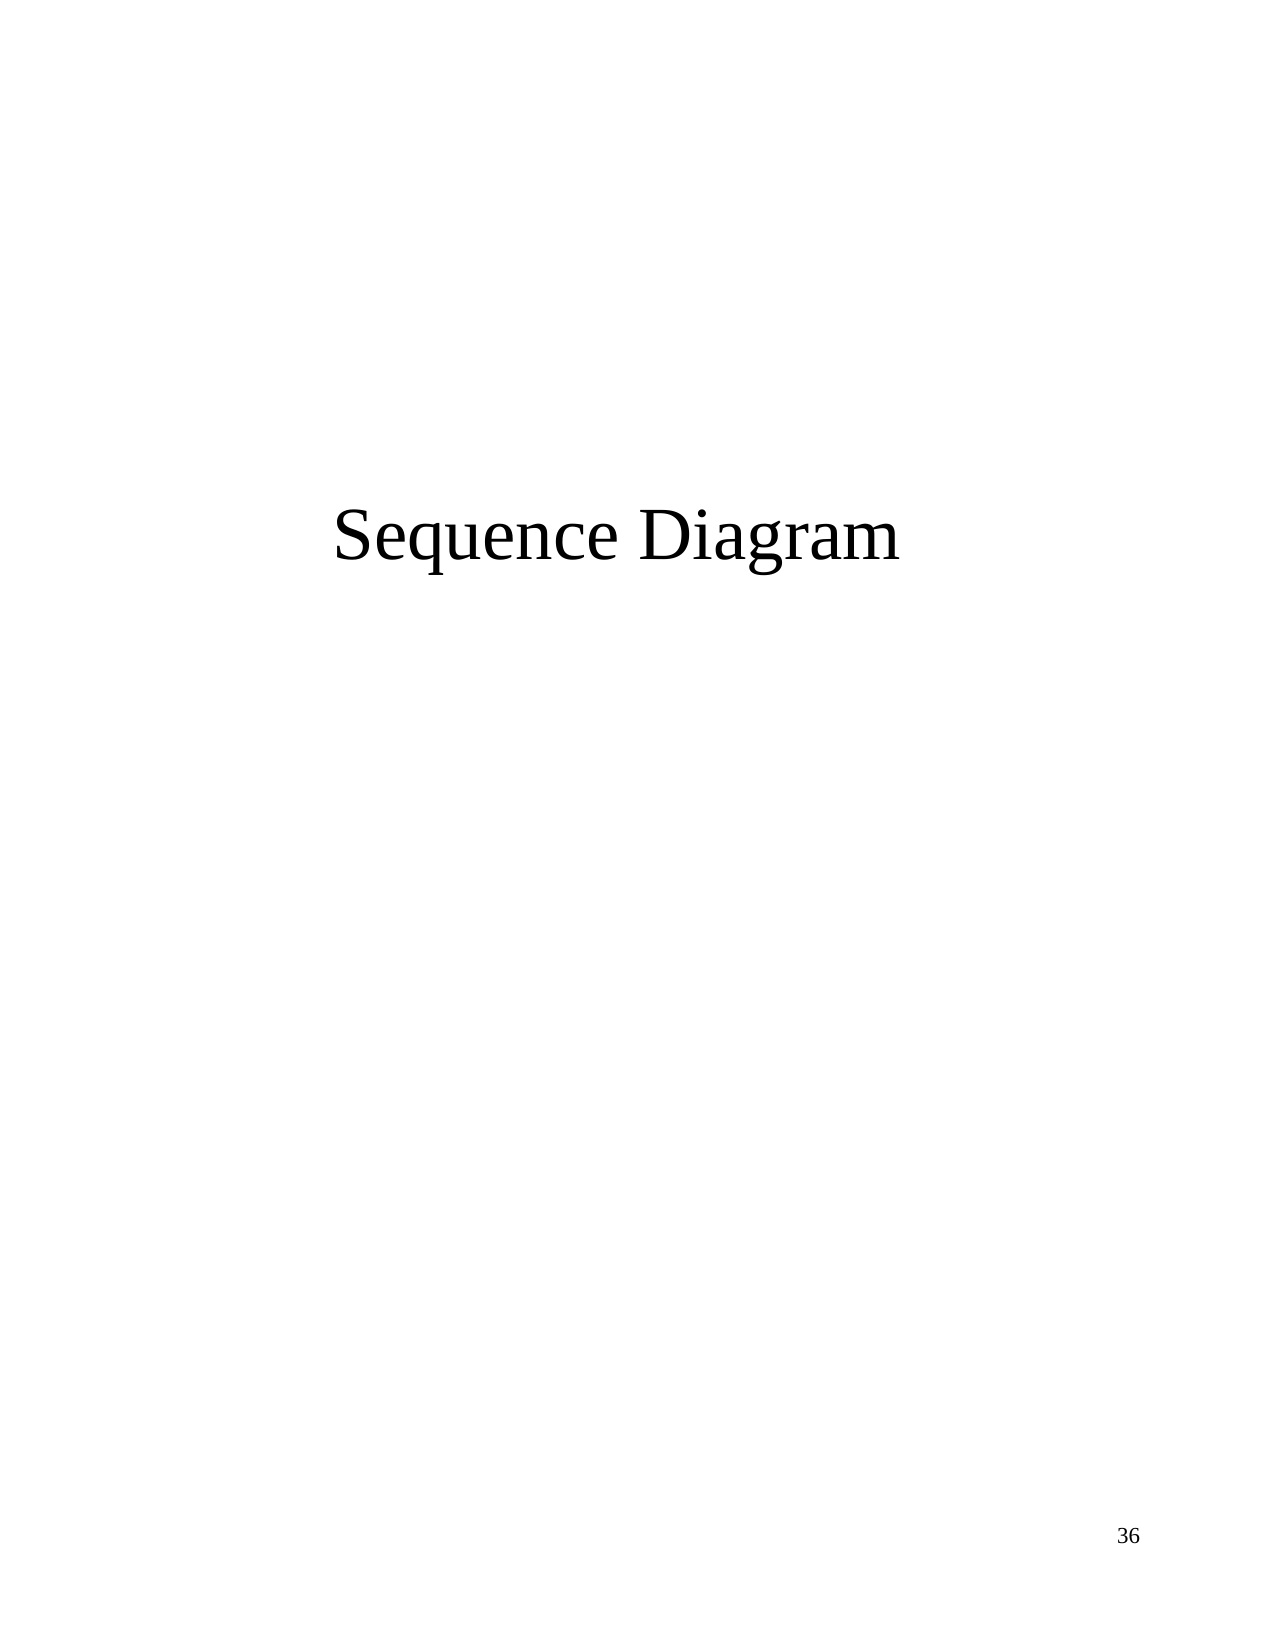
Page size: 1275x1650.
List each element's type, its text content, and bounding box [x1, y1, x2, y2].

text Sequence Diagram [148, 489, 1084, 576]
